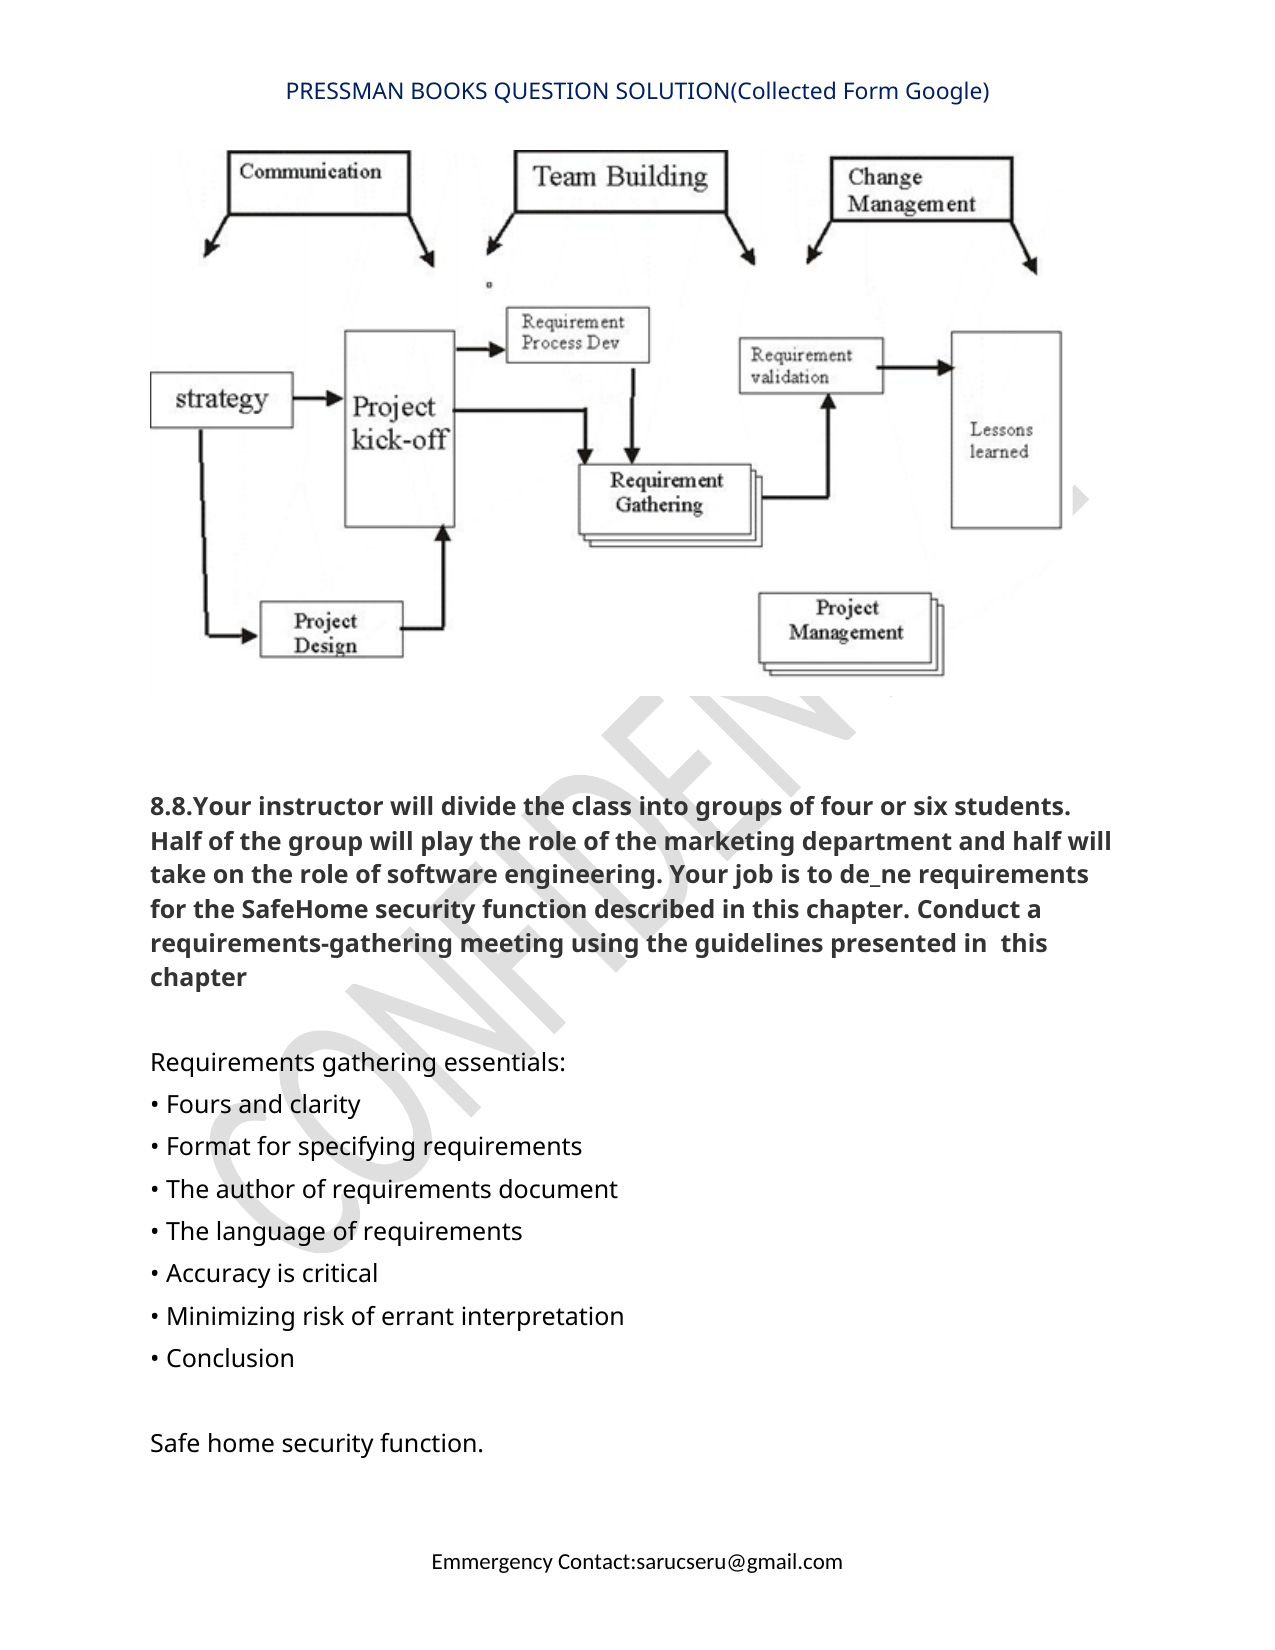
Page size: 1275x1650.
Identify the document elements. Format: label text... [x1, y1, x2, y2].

text • Conclusion [150, 1341, 1125, 1375]
text • The author of requirements document [150, 1171, 1125, 1205]
text 8.8.Your instructor will divide the class into groups of four or six students. Half of the group will play the role of the marketing department and half will take on the role of software engineering. Your job is to de_ne requirements for the SafeHome security function described in this chapter. Conduct a requirements-gathering meeting using the guidelines presented in this chapter [150, 789, 1125, 993]
text Safe home security function. [150, 1426, 1125, 1460]
text Requirements gathering essentials: [150, 1044, 1125, 1078]
text • Accuracy is critical [150, 1256, 1125, 1290]
text • The language of requirements [150, 1214, 1125, 1248]
text • Fours and clarity [150, 1087, 1125, 1121]
text • Minimizing risk of errant interpretation [150, 1298, 1125, 1333]
text • Format for specifying requirements [150, 1129, 1125, 1163]
